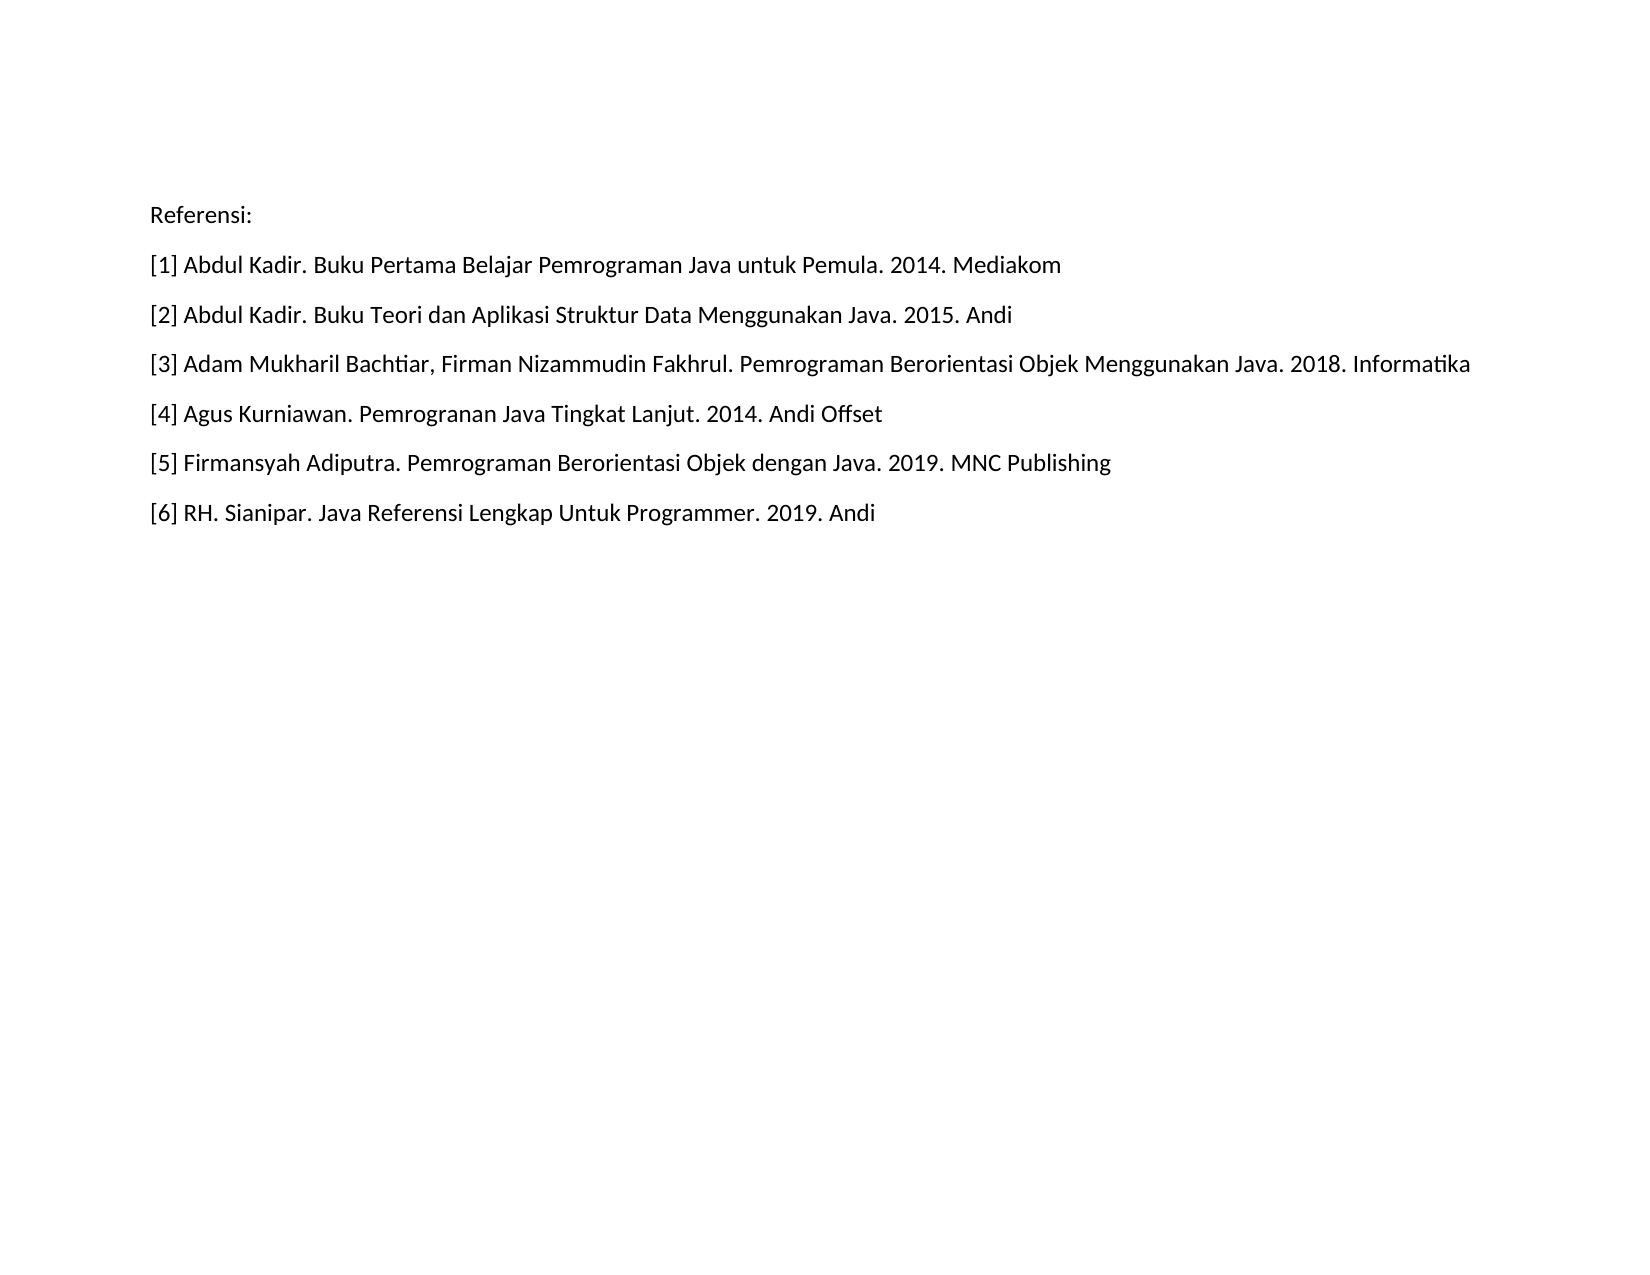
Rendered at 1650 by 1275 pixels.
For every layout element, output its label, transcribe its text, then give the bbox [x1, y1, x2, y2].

text [5] Firmansyah Adiputra. Pemrograman Berorientasi Objek dengan Java. 2019. MNC Publishing [150, 447, 1500, 478]
text [1] Abdul Kadir. Buku Pertama Belajar Pemrograman Java untuk Pemula. 2014. Mediakom [150, 249, 1500, 280]
text Referensi: [150, 199, 1500, 230]
text [2] Abdul Kadir. Buku Teori dan Aplikasi Struktur Data Menggunakan Java. 2015. Andi [150, 299, 1500, 329]
text [4] Agus Kurniawan. Pemrogranan Java Tingkat Lanjut. 2014. Andi Offset [150, 398, 1500, 428]
text [3] Adam Mukharil Bachtiar, Firman Nizammudin Fakhrul. Pemrograman Berorientasi Objek Menggunakan Java. 2018. Informatika [150, 348, 1500, 379]
text [6] RH. Sianipar. Java Referensi Lengkap Untuk Programmer. 2019. Andi [150, 497, 1500, 528]
